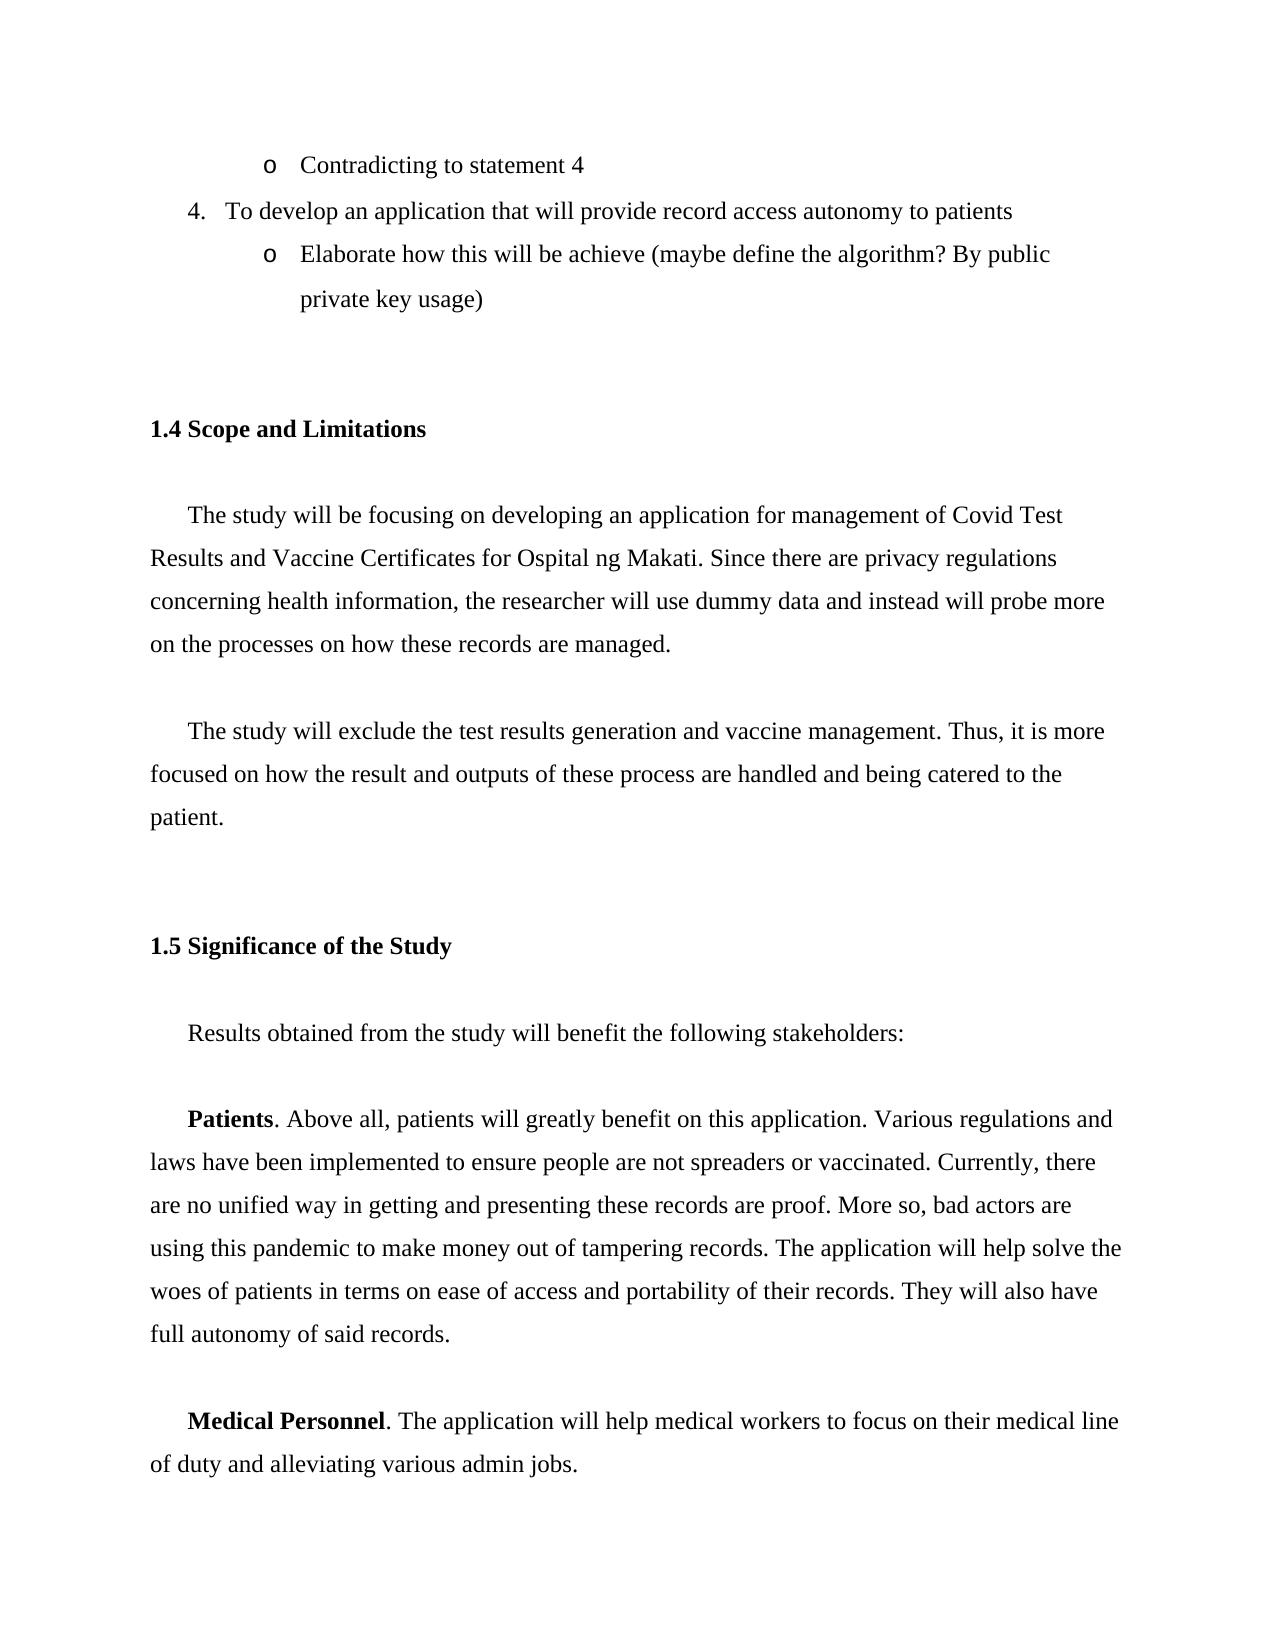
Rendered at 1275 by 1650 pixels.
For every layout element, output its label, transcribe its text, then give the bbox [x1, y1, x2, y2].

list To develop an application that will provide record access autonomy to patients [187, 196, 1125, 225]
text Results obtained from the study will benefit the following stakeholders: [150, 1018, 1125, 1046]
text The study will be focusing on developing an application for management of Covid Test Results and Vaccine Certificates for Ospital ng Makati. Since there are privacy regulations concerning health information, the researcher will use dummy data and instead will probe more on the processes on how these records are managed. [150, 500, 1125, 658]
list Contradicting to statement 4 [262, 150, 1125, 181]
list Significance of the Study [150, 931, 1125, 960]
text The study will exclude the test results generation and vaccine management. Thus, it is more focused on how the result and outputs of these process are handled and being catered to the patient. [150, 716, 1125, 831]
text Patients. Above all, patients will greatly benefit on this application. Various regulations and laws have been implemented to ensure people are not spreaders or vaccinated. Currently, there are no unified way in getting and presenting these records are proof. More so, bad actors are using this pandemic to make money out of tampering records. The application will help solve the woes of patients in terms on ease of access and portability of their records. They will also have full autonomy of said records. [150, 1104, 1125, 1348]
list Scope and Limitations [150, 414, 1125, 443]
text Medical Personnel. The application will help medical workers to focus on their medical line of duty and alleviating various admin jobs. [150, 1406, 1125, 1478]
list Elaborate how this will be achieve (maybe define the algorithm? By public private key usage) [262, 239, 1125, 313]
